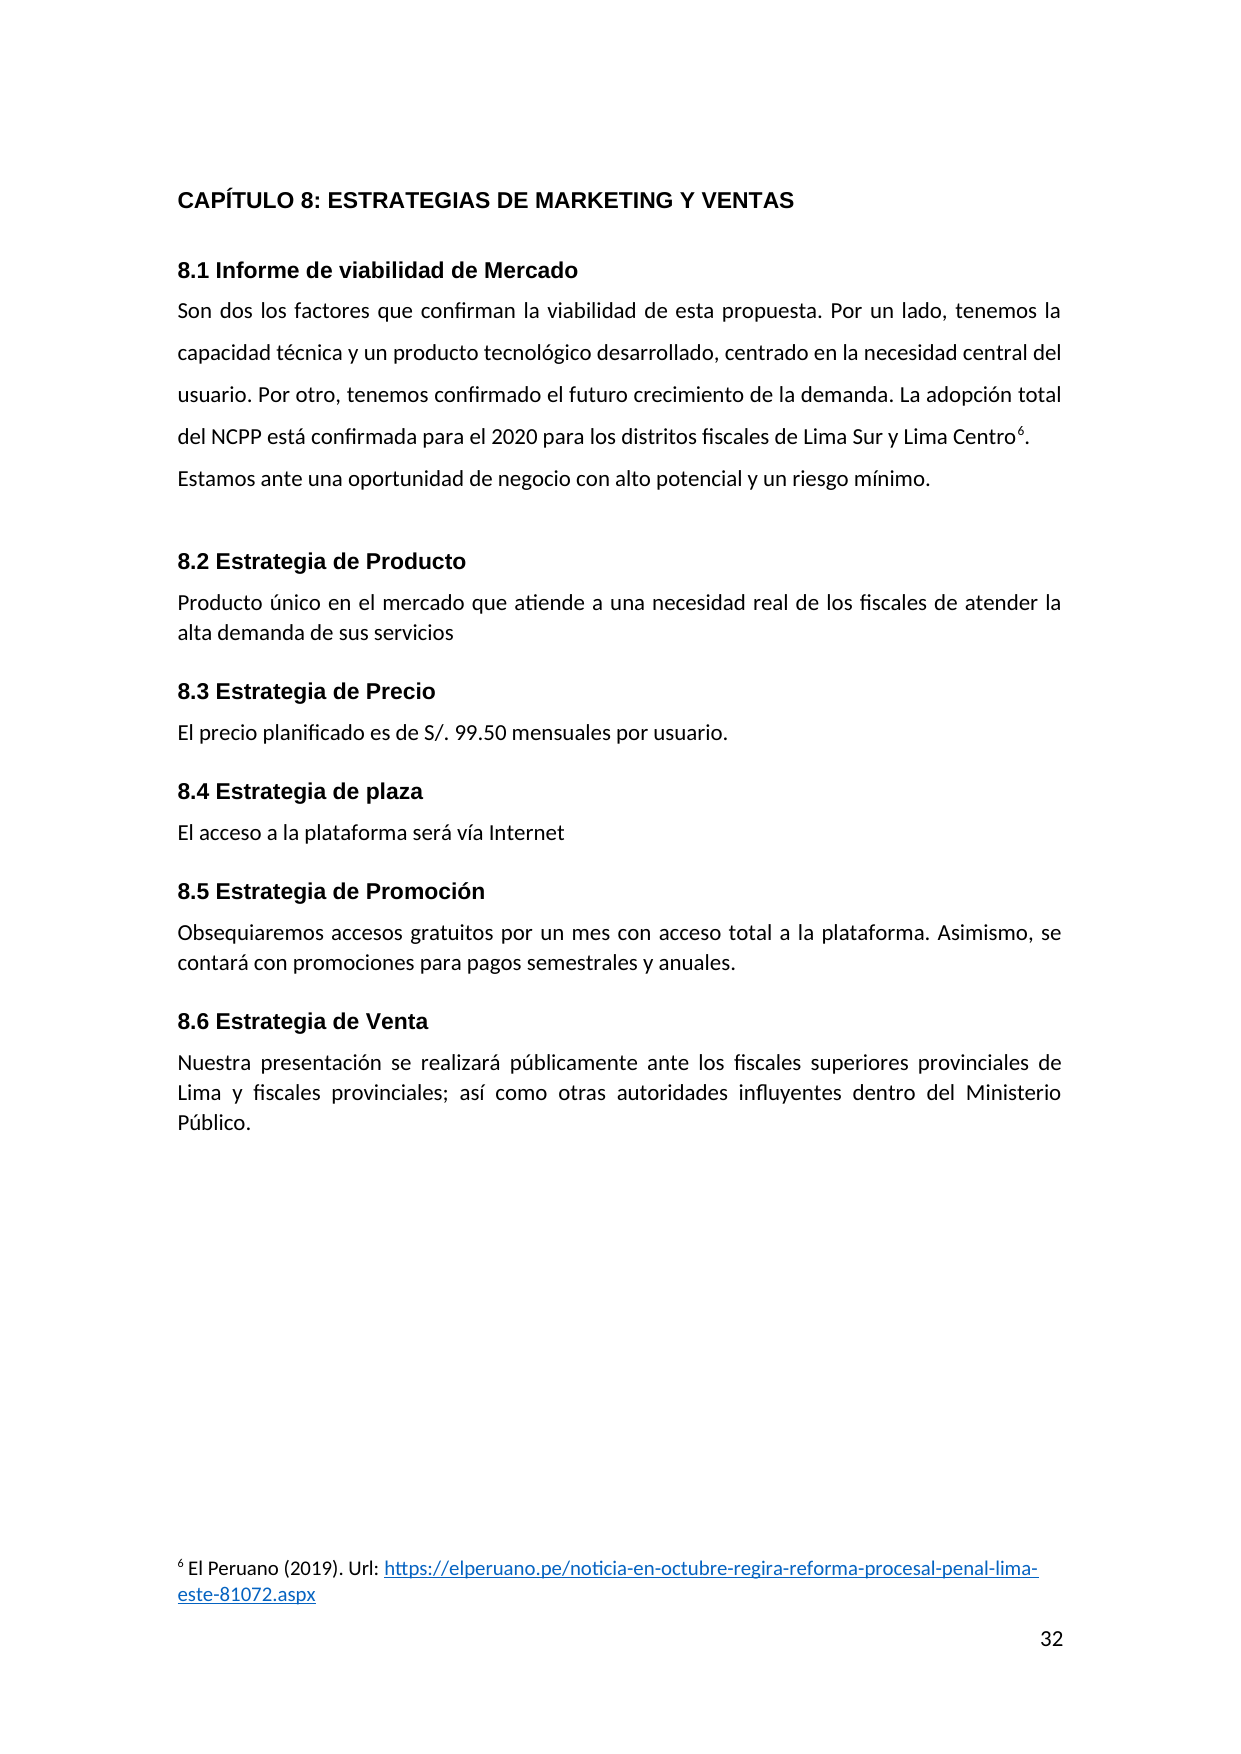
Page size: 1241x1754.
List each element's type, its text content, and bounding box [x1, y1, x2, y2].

subtitle 8.1 Informe de viabilidad de Mercado [177, 257, 1063, 283]
text Son dos los factores que confirman la viabilidad de esta propuesta. Por un lado, tenemos la capacidad técnica y un producto tecnológico desarrollado, centrado en la necesidad central del usuario. Por otro, tenemos confirmado el futuro crecimiento de la demanda. La adopción total del NCPP está confirmada para el 2020 para los distritos fiscales de Lima Sur y Lima Centro. [177, 296, 1063, 450]
text El precio planificado es de S/. 99.50 mensuales por usuario. [177, 718, 1063, 746]
subtitle 8.4 Estrategia de plaza [177, 778, 1063, 804]
subtitle 8.6 Estrategia de Venta [177, 1008, 1063, 1034]
text Estamos ante una oportunidad de negocio con alto potencial y un riesgo mínimo. [177, 464, 1063, 492]
text Obsequiaremos accesos gratuitos por un mes con acceso total a la plataforma. Asimismo, se contará con promociones para pagos semestrales y anuales. [177, 918, 1063, 976]
subtitle 8.3 Estrategia de Precio [177, 678, 1063, 705]
text Producto único en el mercado que atiende a una necesidad real de los fiscales de atender la alta demanda de sus servicios [177, 588, 1063, 646]
text El acceso a la plataforma será vía Internet [177, 818, 1063, 846]
subtitle 8.2 Estrategia de Producto [177, 548, 1063, 574]
text Nuestra presentación se realizará públicamente ante los fiscales superiores provinciales de Lima y fiscales provinciales; así como otras autoridades influyentes dentro del Ministerio Público. [177, 1048, 1063, 1136]
subtitle 8.5 Estrategia de Promoción [177, 878, 1063, 904]
subtitle CAPÍTULO 8: ESTRATEGIAS DE MARKETING Y VENTAS [177, 187, 1063, 213]
